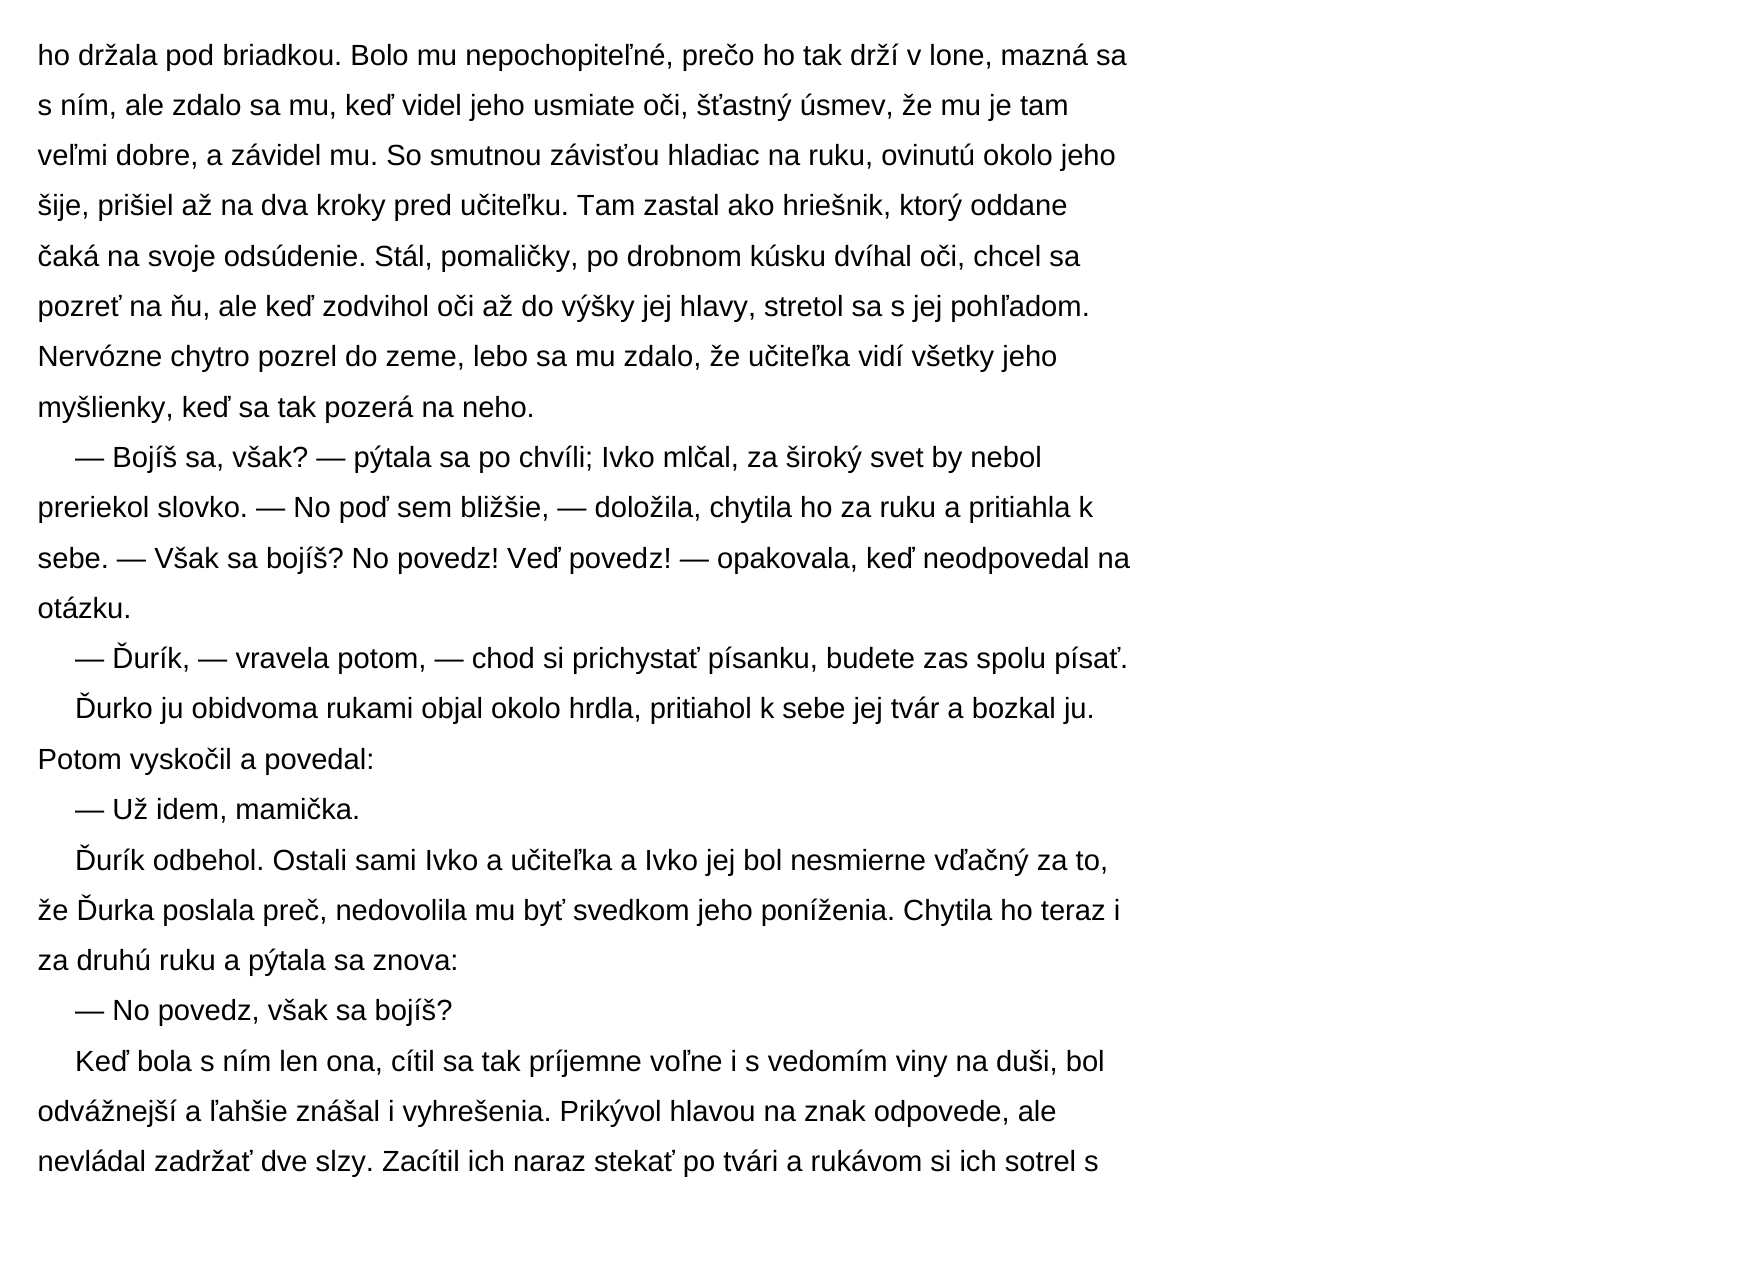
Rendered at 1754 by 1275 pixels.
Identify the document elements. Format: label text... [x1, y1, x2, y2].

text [37, 1044, 1131, 1178]
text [37, 37, 1131, 423]
text — Bojíš sa, však? — pýtala sa po chvíli; Ivko mlčal, za široký svet by nebol preriekol slovko. — No poď sem bližšie, — doložila, chytila ho za ruku a pritiahla k sebe. — Však sa bojíš? No povedz! Veď povedz! — opakovala, keď neodpovedal na otázku. [37, 440, 1131, 624]
text — Už idem, mamička. [37, 792, 1131, 826]
text Ďurko ju obidvoma rukami objal okolo hrdla, pritiahol k sebe jej tvár a bozkal ju. Potom vyskočil a povedal: [37, 692, 1131, 775]
text Ďurík odbehol. Ostali sami Ivko a učiteľka a Ivko jej bol nesmierne vďačný za to, že Ďurka poslala preč, nedovolila mu byť svedkom jeho poníženia. Chytila ho teraz i za druhú ruku a pýtala sa znova: [37, 842, 1131, 977]
text — No povedz, však sa bojíš? [37, 993, 1131, 1027]
text — Ďurík, — vravela potom, — chod si prichystať písanku, budete zas spolu písať. [37, 641, 1131, 675]
